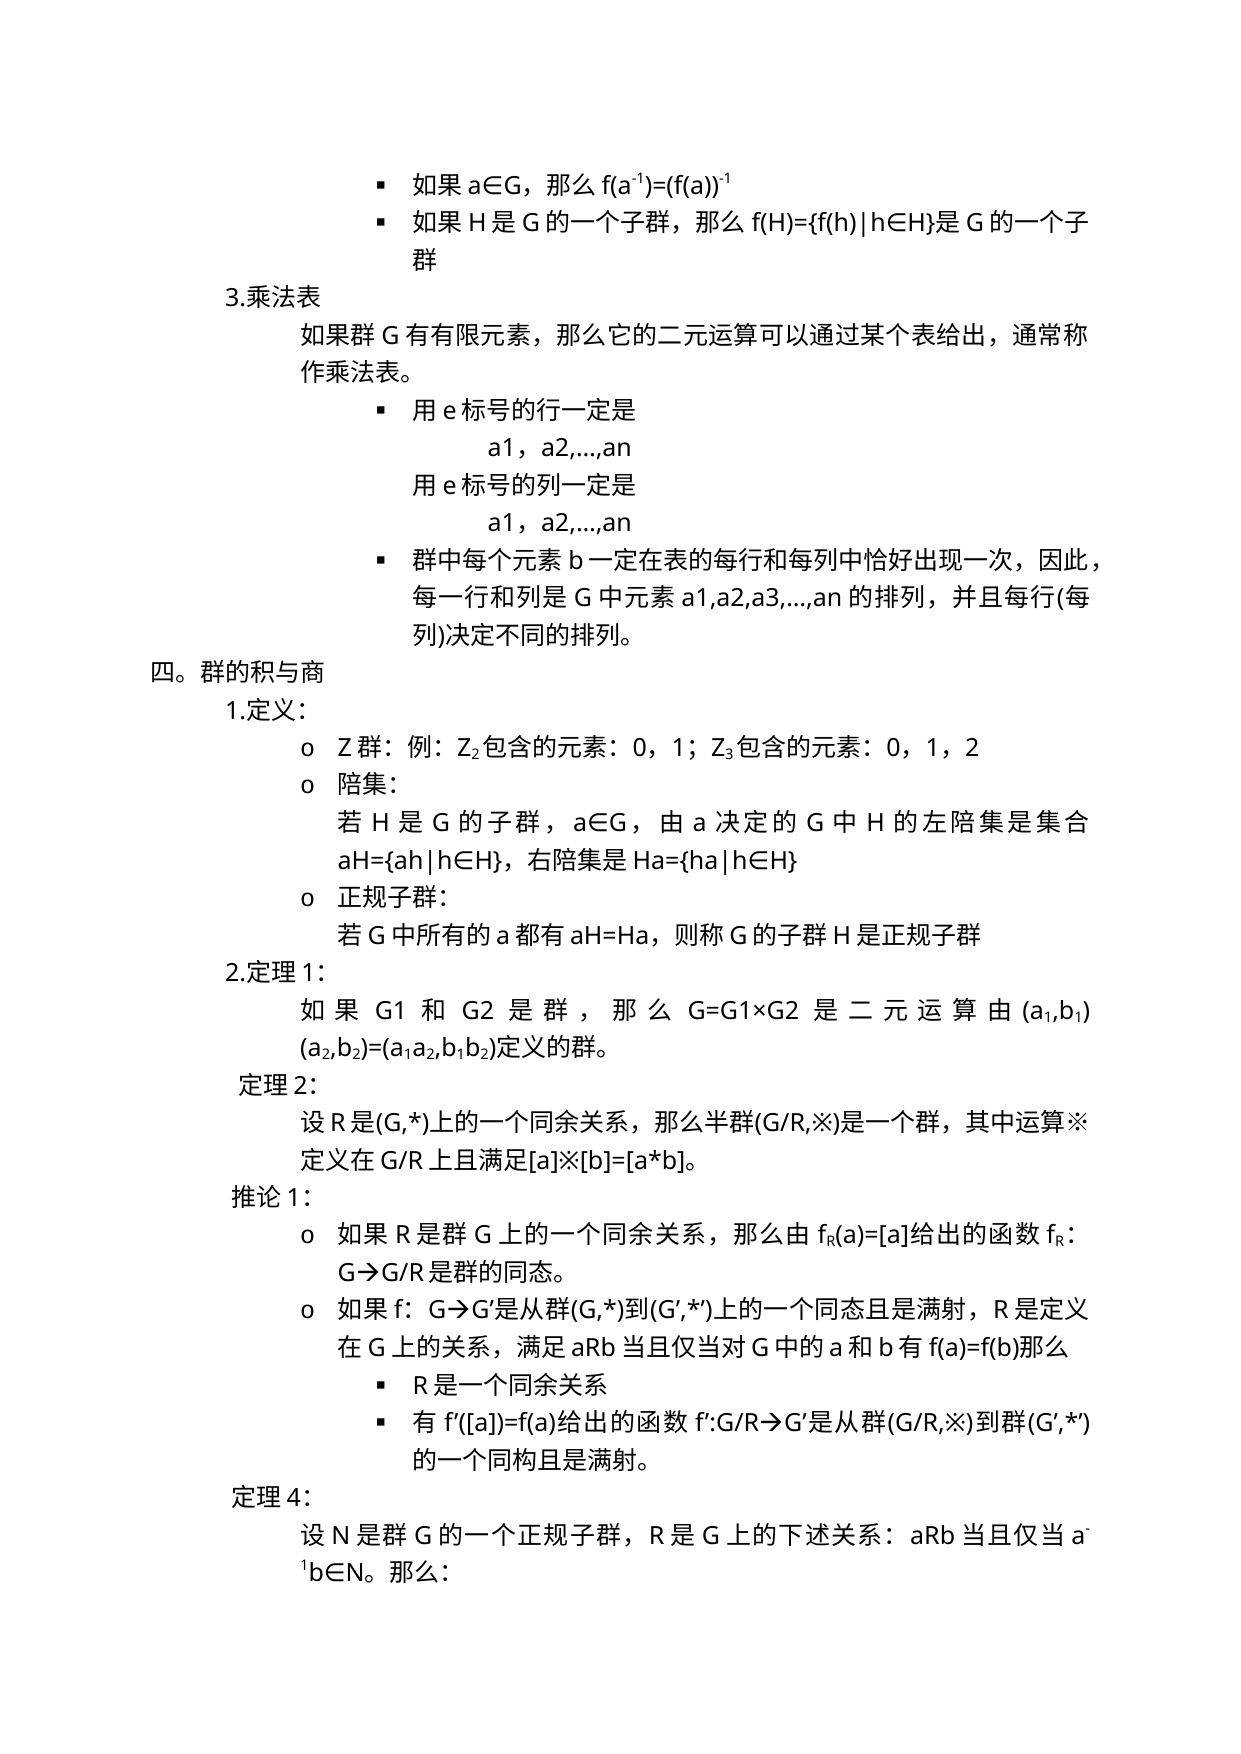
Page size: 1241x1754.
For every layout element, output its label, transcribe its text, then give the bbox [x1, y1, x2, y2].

text 有f’([a])=f(a)给出的函数f’:G/RG’是从群(G/R,※)到群(G’,*’)的一个同构且是满射。 [375, 1402, 1090, 1477]
text 如果f：GG’是从群(G,*)到(G’,*’)上的一个同态且是满射，R是定义在G上的关系，满足aRb当且仅当对G中的a和b有f(a)=f(b)那么 [300, 1289, 1090, 1364]
list 设R是(G,*)上的一个同余关系，那么半群(G/R,※)是一个群，其中运算※定义在G/R上且满足[a]※[b]=[a*b]。 [300, 1102, 1090, 1177]
text 正规子群： [300, 877, 1090, 914]
list 2.定理1： [225, 952, 1090, 989]
text 如果R是群G上的一个同余关系，那么由fR(a)=[a]给出的函数fR：GG/R是群的同态。 [300, 1214, 1090, 1289]
list 用e标号的列一定是 [412, 464, 1090, 502]
list 如果G1和G2是群，那么G=G1×G2是二元运算由(a1,b1)(a2,b2)=(a1a2,b1b2)定义的群。 [300, 989, 1090, 1064]
list 四。群的积与商 [150, 652, 1090, 689]
list 设N是群G的一个正规子群，R是G上的下述关系：aRb当且仅当a-1b∈N。那么： [300, 1514, 1090, 1589]
list 定理2： [225, 1064, 1090, 1102]
list 定理4： [225, 1477, 1090, 1514]
text R是一个同余关系 [375, 1364, 1090, 1402]
text 群中每个元素b一定在表的每行和每列中恰好出现一次，因此，每一行和列是G中元素a1,a2,a3,…,an的排列，并且每行(每列)决定不同的排列。 [375, 539, 1090, 652]
text 如果a∈G，那么f(a-1)=(f(a))-1 [375, 164, 1090, 202]
text 陪集： [300, 764, 1090, 802]
list 1.定义： [150, 689, 1090, 727]
list 如果群G有有限元素，那么它的二元运算可以通过某个表给出，通常称作乘法表。 [300, 314, 1090, 389]
text 用e标号的行一定是 [375, 389, 1090, 427]
list a1，a2,…,an [487, 427, 1090, 464]
list 推论1： [225, 1177, 1090, 1214]
text Z群：例：Z2包含的元素：0，1；Z3包含的元素：0，1，2 [300, 727, 1090, 764]
list 若G中所有的a都有aH=Ha，则称G的子群H是正规子群 [337, 914, 1090, 952]
list 3.乘法表 [225, 277, 1090, 314]
list a1，a2,…,an [487, 502, 1090, 539]
list 若H是G的子群，a∈G，由a决定的G中H的左陪集是集合aH={ah|h∈H}，右陪集是Ha={ha|h∈H} [337, 802, 1090, 877]
text 如果H是G的一个子群，那么f(H)={f(h)|h∈H}是G的一个子群 [375, 202, 1090, 277]
